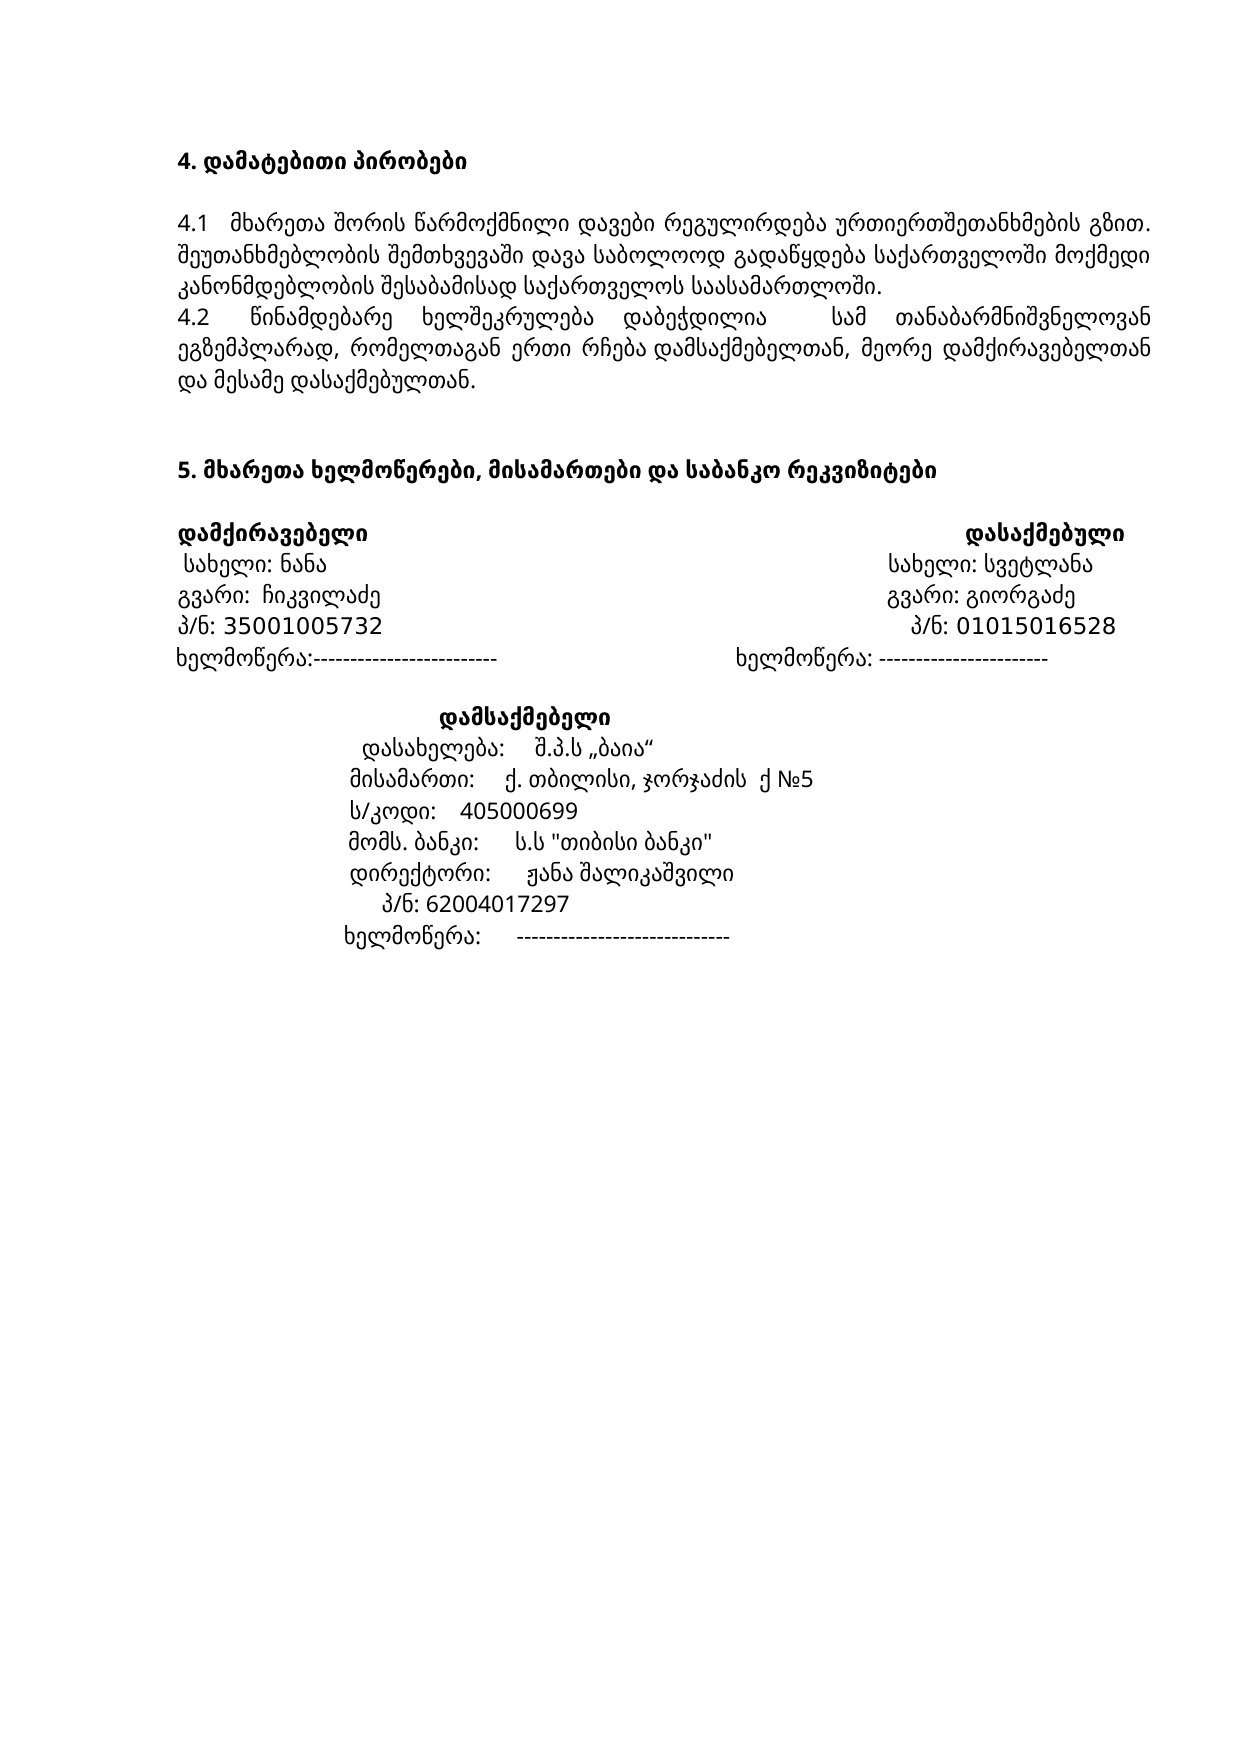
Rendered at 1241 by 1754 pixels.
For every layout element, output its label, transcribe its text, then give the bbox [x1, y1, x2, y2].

text მისამართი: ქ. თბილისი, ჯორჯაძის ქ №5 [177, 763, 1152, 794]
text დასახელება: შ.პ.ს „ბაია“ [177, 732, 1152, 763]
text 4.2 წინამდებარე ხელშეკრულება დაბეჭდილია სამ თანაბარმნიშვნელოვან ეგზემპლარად, რომელთაგან ერთი რჩება დამსაქმებელთან, მეორე დამქირავებელთან და მესამე დასაქმებულთან. [177, 301, 1152, 395]
text 4.1 მხარეთა შორის წარმოქმნილი დავები რეგულირდება ურთიერთშეთანხმების გზით. შეუთანხმებლობის შემთხვევაში დავა საბოლოოდ გადაწყდება საქართველოში მოქმედი კანონმდებლობის შესაბამისად საქართველოს საასამართლოში. [177, 207, 1152, 301]
text დირექტორი: ჟანა შალიკაშვილი [177, 857, 1152, 888]
text ს/კოდი: 405000699 [177, 794, 1152, 826]
text ხელმოწერა: ----------------------------- [177, 919, 1152, 951]
text მომს. ბანკი: ს.ს "თიბისი ბანკი" [115, 826, 1152, 857]
text დამქირავებელი დასაქმებული [177, 517, 1152, 548]
text 4. დამატებითი პირობები [177, 145, 1152, 176]
text ხელმოწერა:------------------------- ხელმოწერა: ----------------------- [115, 642, 1152, 673]
text 5. მხარეთა ხელმოწერები, მისამართები და საბანკო რეკვიზიტები [177, 454, 1152, 485]
text სახელი: ნანა სახელი: სვეტლანა [177, 548, 1152, 579]
text პ/ნ: 62004017297 [177, 888, 1152, 919]
text გვარი: ჩიკვილაძე გვარი: გიორგაძე [177, 579, 1152, 610]
text პ/ნ: 35001005732 პ/ნ: 01015016528 [177, 610, 1152, 642]
text დამსაქმებელი [177, 701, 1152, 732]
